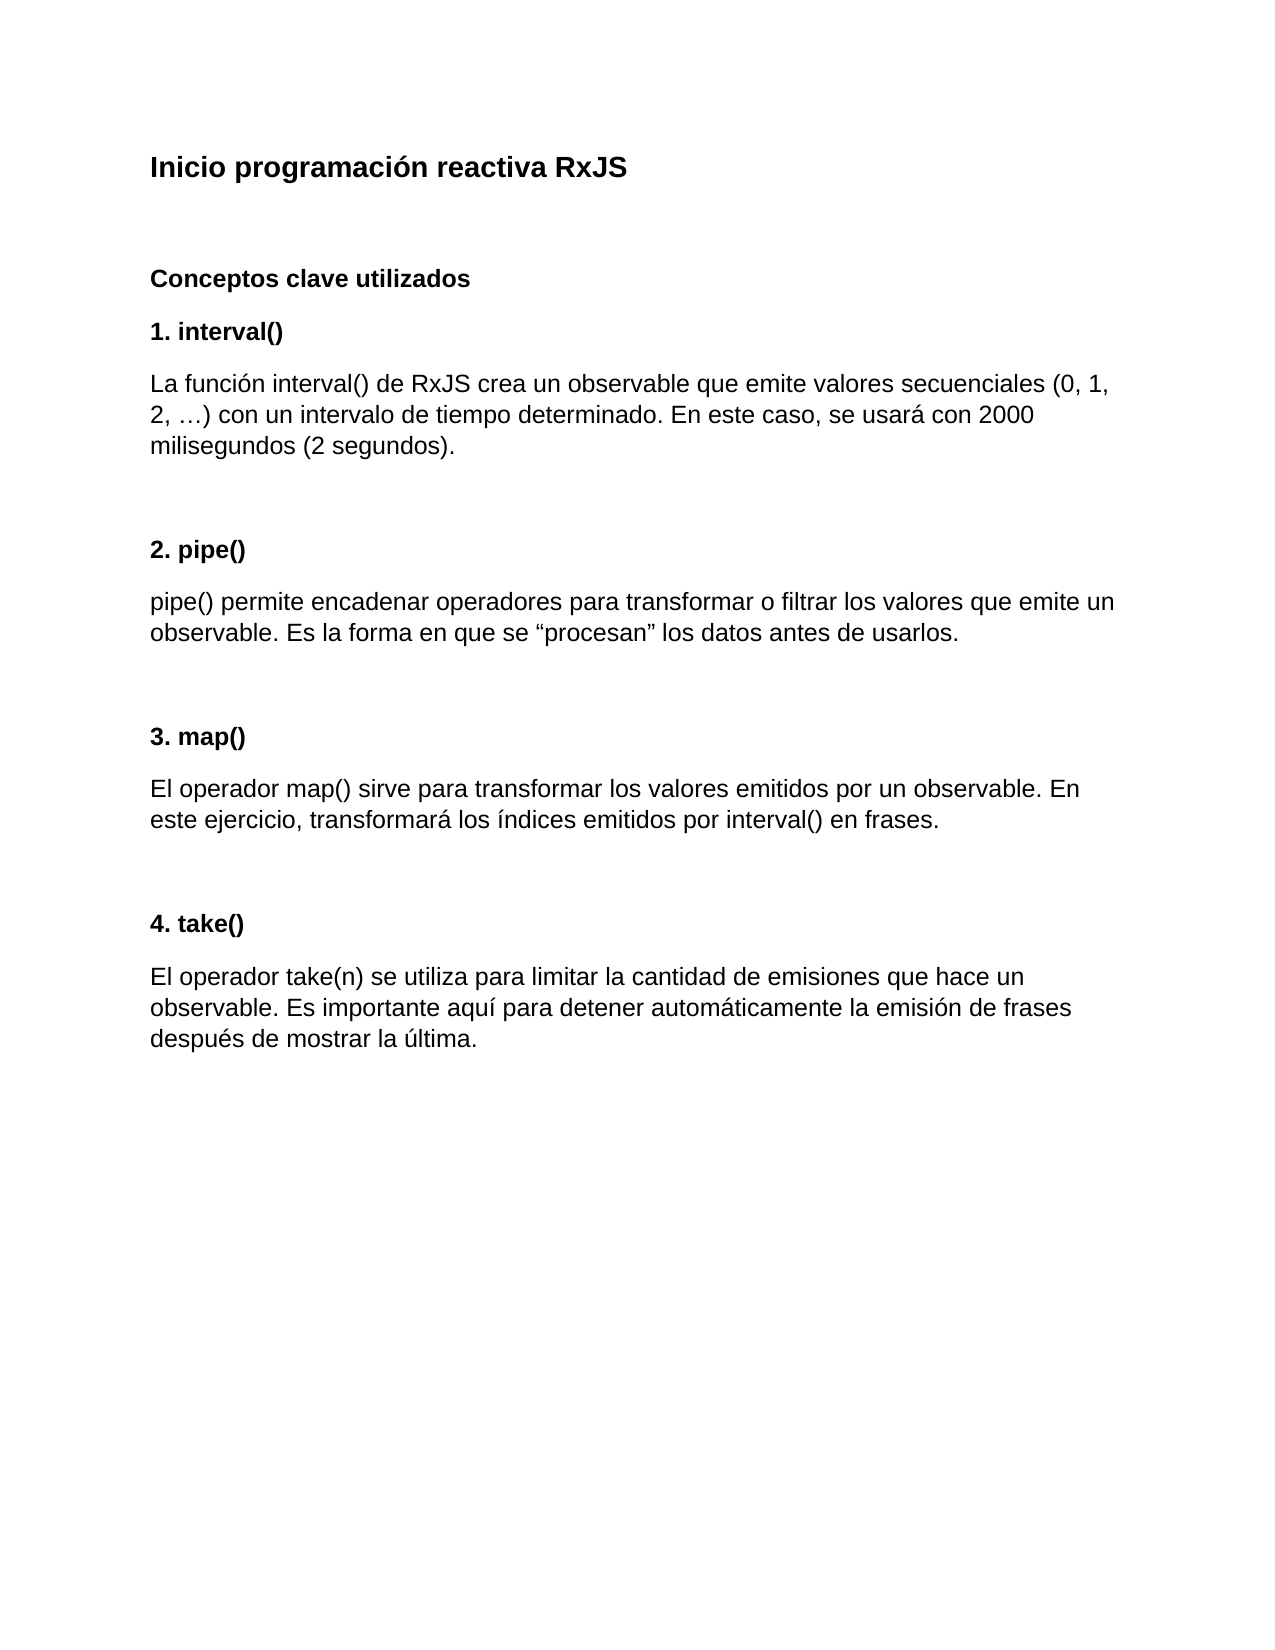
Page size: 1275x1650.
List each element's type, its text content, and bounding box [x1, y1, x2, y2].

text pipe() permite encadenar operadores para transformar o filtrar los valores que emite un observable. Es la forma en que se “procesan” los datos antes de usarlos. [150, 587, 1125, 647]
text La función interval() de RxJS crea un observable que emite valores secuenciales (0, 1, 2, …) con un intervalo de tiempo determinado. En este caso, se usará con 2000 milisegundos (2 segundos). [150, 368, 1125, 459]
text 2. pipe() [150, 535, 1125, 563]
text Conceptos clave utilizados [150, 264, 1125, 293]
text Inicio programación reactiva RxJS [150, 150, 1125, 183]
text 4. take() [150, 909, 1125, 938]
text 1. interval() [150, 316, 1125, 345]
text El operador take(n) se utiliza para limitar la cantidad de emisiones que hace un observable. Es importante aquí para detener automáticamente la emisión de frases después de mostrar la última. [150, 961, 1125, 1052]
text 3. map() [150, 722, 1125, 751]
text El operador map() sirve para transformar los valores emitidos por un observable. En este ejercicio, transformará los índices emitidos por interval() en frases. [150, 774, 1125, 834]
